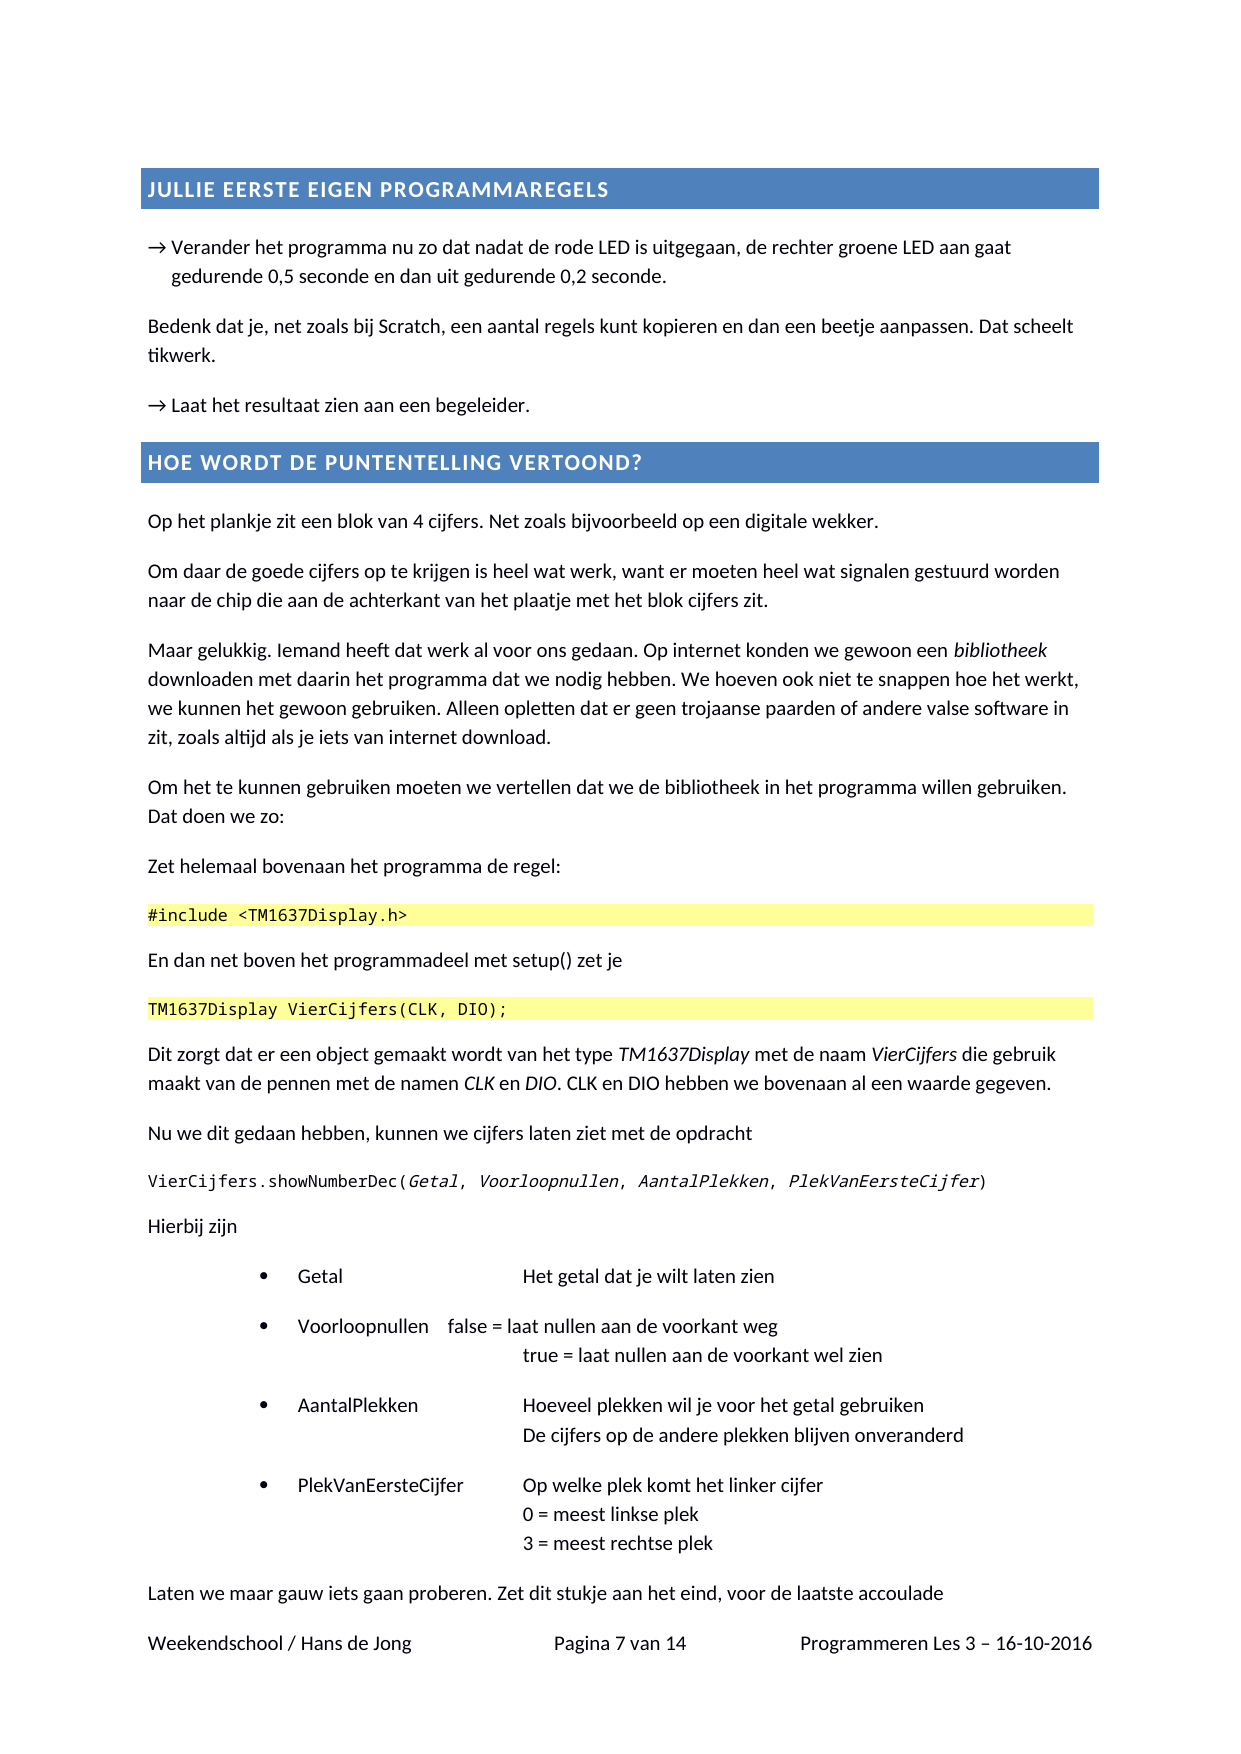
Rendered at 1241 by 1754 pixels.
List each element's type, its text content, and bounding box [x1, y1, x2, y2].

subtitle Jullie eerste eigen programmaregels [148, 175, 1093, 203]
text Om het te kunnen gebruiken moeten we vertellen dat we de bibliotheek in het programma willen gebruiken. Dat doen we zo: [148, 774, 1093, 829]
text → Laat het resultaat zien aan een begeleider. [148, 392, 1093, 418]
text En dan net boven het programmadeel met setup() zet je [148, 947, 1093, 973]
text Hierbij zijn [148, 1213, 1093, 1239]
list PlekVanEersteCijfer Op welke plek komt het linker cijfer 0 = meest linkse plek 3 = meest rechtse plek [260, 1472, 1093, 1556]
text Op het plankje zit een blok van 4 cijfers. Net zoals bijvoorbeeld op een digitale wekker. [148, 508, 1093, 533]
list Getal Het getal dat je wilt laten zien [260, 1263, 1093, 1289]
text Maar gelukkig. Iemand heeft dat werk al voor ons gedaan. Op internet konden we gewoon een bibliotheek downloaden met daarin het programma dat we nodig hebben. We hoeven ook niet te snappen hoe het werkt, we kunnen het gewoon gebruiken. Alleen opletten dat er geen trojaanse paarden of andere valse software in zit, zoals altijd als je iets van internet download. [148, 637, 1093, 750]
text Bedenk dat je, net zoals bij Scratch, een aantal regels kunt kopieren en dan een beetje aanpassen. Dat scheelt tikwerk. [148, 313, 1093, 368]
text Laten we maar gauw iets gaan proberen. Zet dit stukje aan het eind, voor de laatste accoulade [148, 1580, 1093, 1606]
list Voorloopnullen false = laat nullen aan de voorkant weg true = laat nullen aan de voorkant wel zien [260, 1313, 1093, 1368]
text VierCijfers.showNumberDec(Getal, Voorloopnullen, AantalPlekken, PlekVanEersteCijfer) [148, 1170, 1093, 1193]
text Dit zorgt dat er een object gemaakt wordt van het type TM1637Display met de naam VierCijfers die gebruik maakt van de pennen met de namen CLK en DIO. CLK en DIO hebben we bovenaan al een waarde gegeven. [148, 1041, 1093, 1095]
list AantalPlekken Hoeveel plekken wil je voor het getal gebruiken De cijfers op de andere plekken blijven onveranderd [260, 1393, 1093, 1447]
text TM1637Display VierCijfers(CLK, DIO); [148, 997, 1093, 1020]
subtitle Hoe wordt de puntentelling vertoond? [148, 449, 1093, 477]
text Nu we dit gedaan hebben, kunnen we cijfers laten ziet met de opdracht [148, 1120, 1093, 1145]
text Zet helemaal bovenaan het programma de regel: [148, 854, 1093, 879]
text #include <TM1637Display.h> [148, 904, 1093, 926]
text Om daar de goede cijfers op te krijgen is heel wat werk, want er moeten heel wat signalen gestuurd worden naar de chip die aan de achterkant van het plaatje met het blok cijfers zit. [148, 558, 1093, 612]
text → Verander het programma nu zo dat nadat de rode LED is uitgegaan, de rechter groene LED aan gaat gedurende 0,5 seconde en dan uit gedurende 0,2 seconde. [148, 234, 1093, 288]
